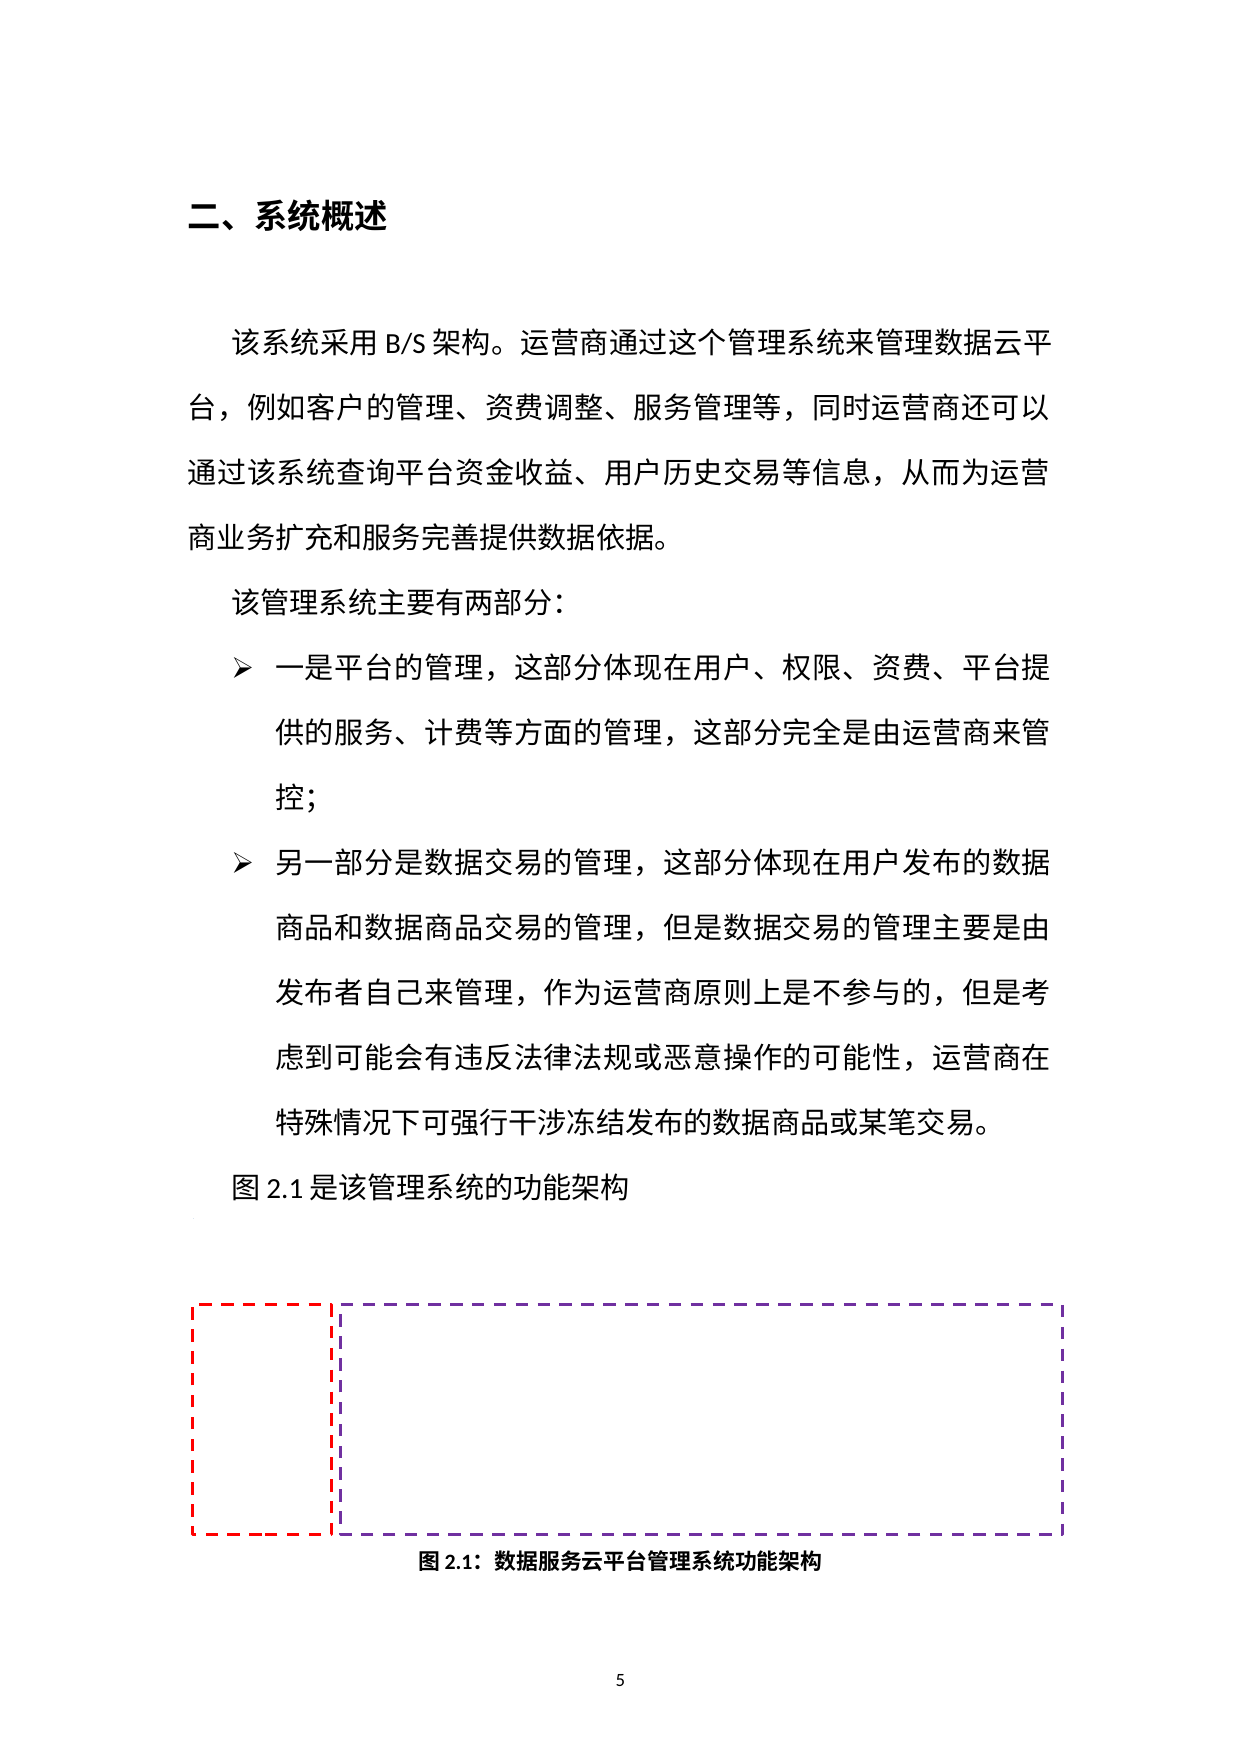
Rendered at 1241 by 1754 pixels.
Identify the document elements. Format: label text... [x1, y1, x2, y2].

text 图2.1：数据服务云平台管理系统功能架构 [187, 1543, 1053, 1576]
list 另一部分是数据交易的管理，这部分体现在用户发布的数据商品和数据商品交易的管理，但是数据交易的管理主要是由发布者自己来管理，作为运营商原则上是不参与的，但是考虑到可能会有违反法律法规或恶意操作的可能性，运营商在特殊情况下可强行干涉冻结发布的数据商品或某笔交易。 [231, 828, 1053, 1153]
subtitle 二、系统概述 [187, 181, 1053, 246]
text 该系统采用B/S架构。运营商通过这个管理系统来管理数据云平台，例如客户的管理、资费调整、服务管理等，同时运营商还可以通过该系统查询平台资金收益、用户历史交易等信息，从而为运营商业务扩充和服务完善提供数据依据。 [187, 308, 1053, 568]
text 该管理系统主要有两部分： [187, 568, 1053, 633]
text 图2.1是该管理系统的功能架构 [187, 1153, 1053, 1218]
list 一是平台的管理，这部分体现在用户、权限、资费、平台提供的服务、计费等方面的管理，这部分完全是由运营商来管控； [231, 633, 1053, 828]
